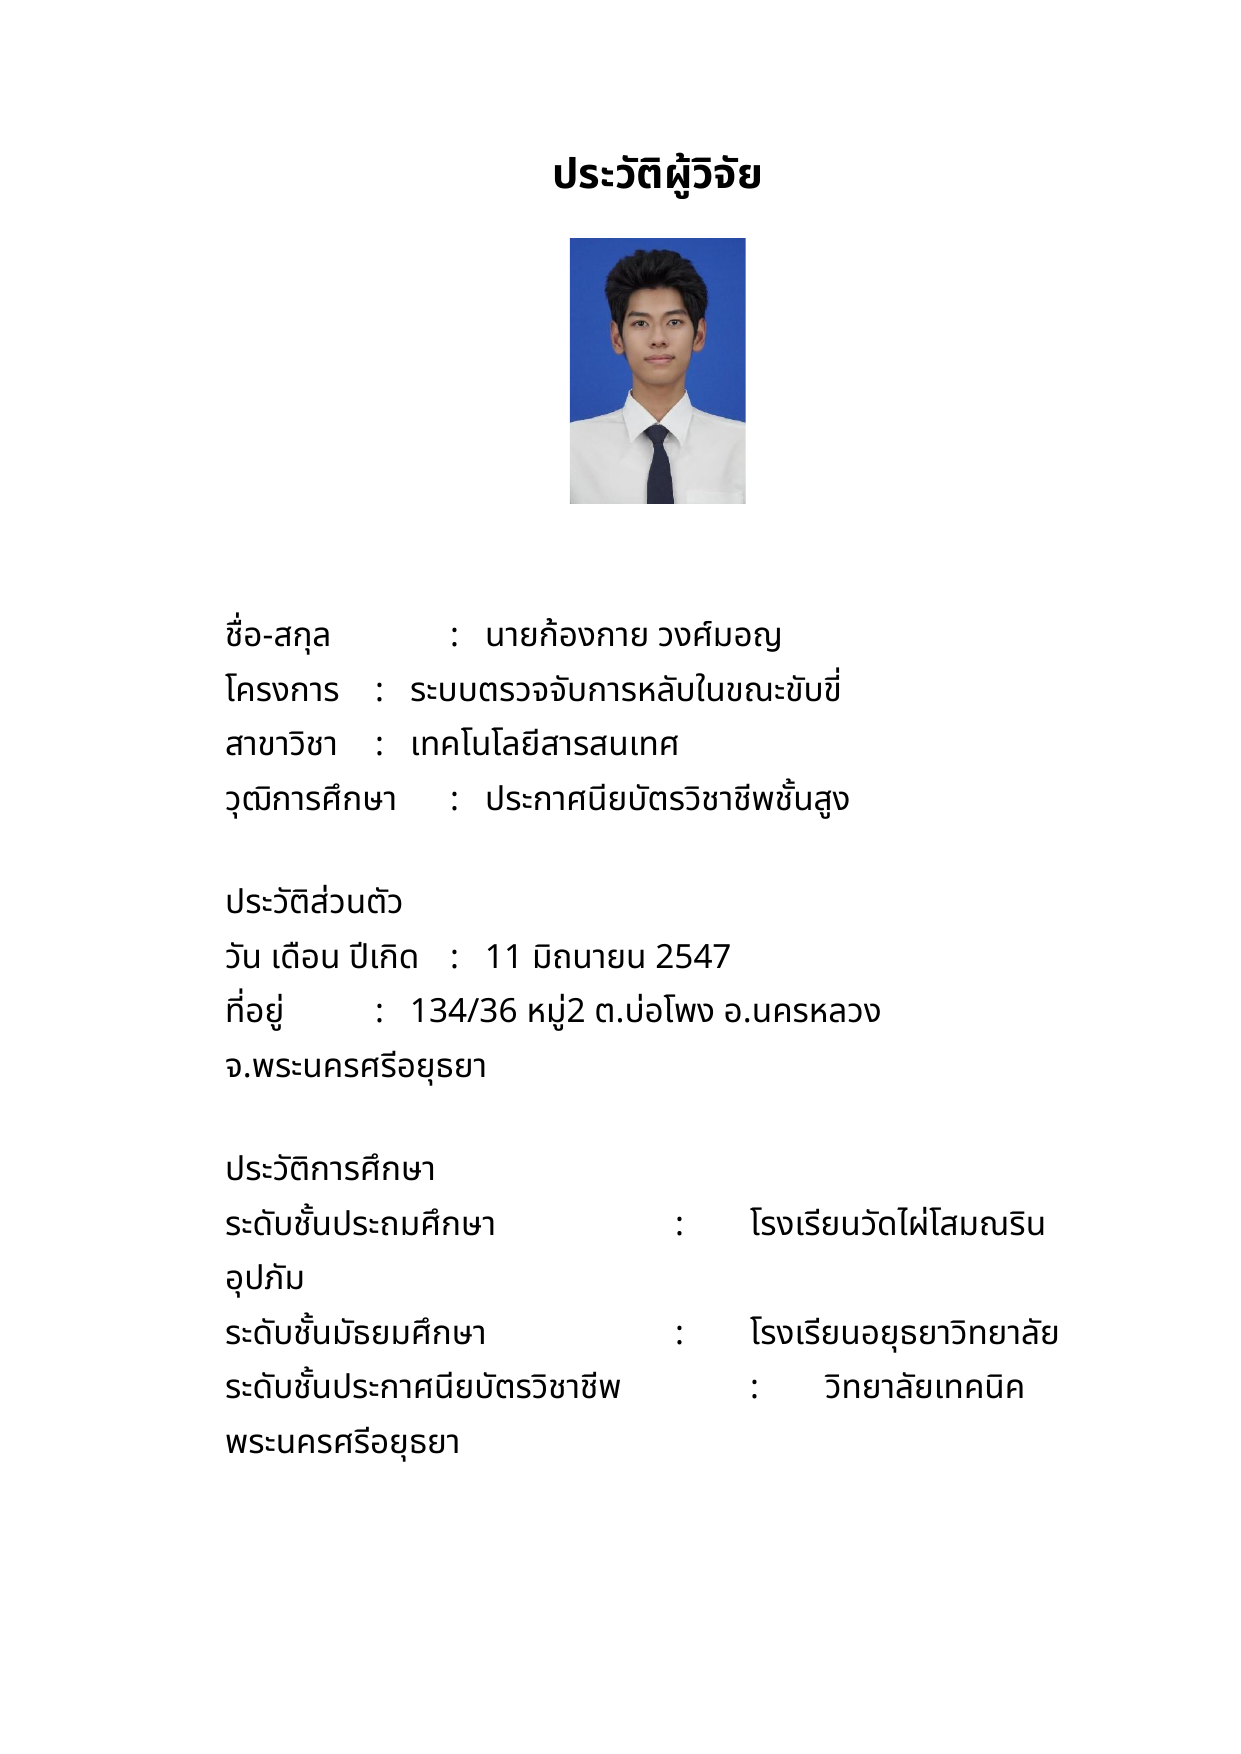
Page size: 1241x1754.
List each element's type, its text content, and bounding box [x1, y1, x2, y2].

text ระดับชั้นประกาศนียบัตรวิชาชีพ : วิทยาลัยเทคนิคพระนครศรีอยุธยา [225, 1363, 1090, 1468]
text ประวัติการศึกษา [225, 1145, 1090, 1196]
text ประวัติส่วนตัว [225, 878, 1090, 929]
text สาขาวิชา : เทคโนโลยีสารสนเทศ [225, 720, 1090, 771]
text โครงการ : ระบบตรวจจับการหลับในขณะขับขี่ [225, 666, 1090, 716]
text วุฒิการศึกษา : ประกาศนียบัตรวิชาชีพชั้นสูง [225, 775, 1090, 825]
text ที่อยู่ : 134/36 หมู่2 ต.บ่อโพง อ.นครหลวง จ.พระนครศรีอยุธยา [225, 987, 1090, 1092]
picture [569, 238, 746, 504]
text ชื่อ-สกุล : นายก้องกาย วงศ์มอญ [225, 611, 1090, 662]
text วัน เดือน ปีเกิด : 11 มิถนายน 2547 [225, 933, 1090, 983]
text ระดับชั้นมัธยมศึกษา : โรงเรียนอยุธยาวิทยาลัย [225, 1309, 1090, 1359]
text ประวัติผู้วิจัย [225, 144, 1090, 207]
text ระดับชั้นประถมศึกษา : โรงเรียนวัดไผ่โสมณริน อุปภัม [225, 1200, 1090, 1305]
